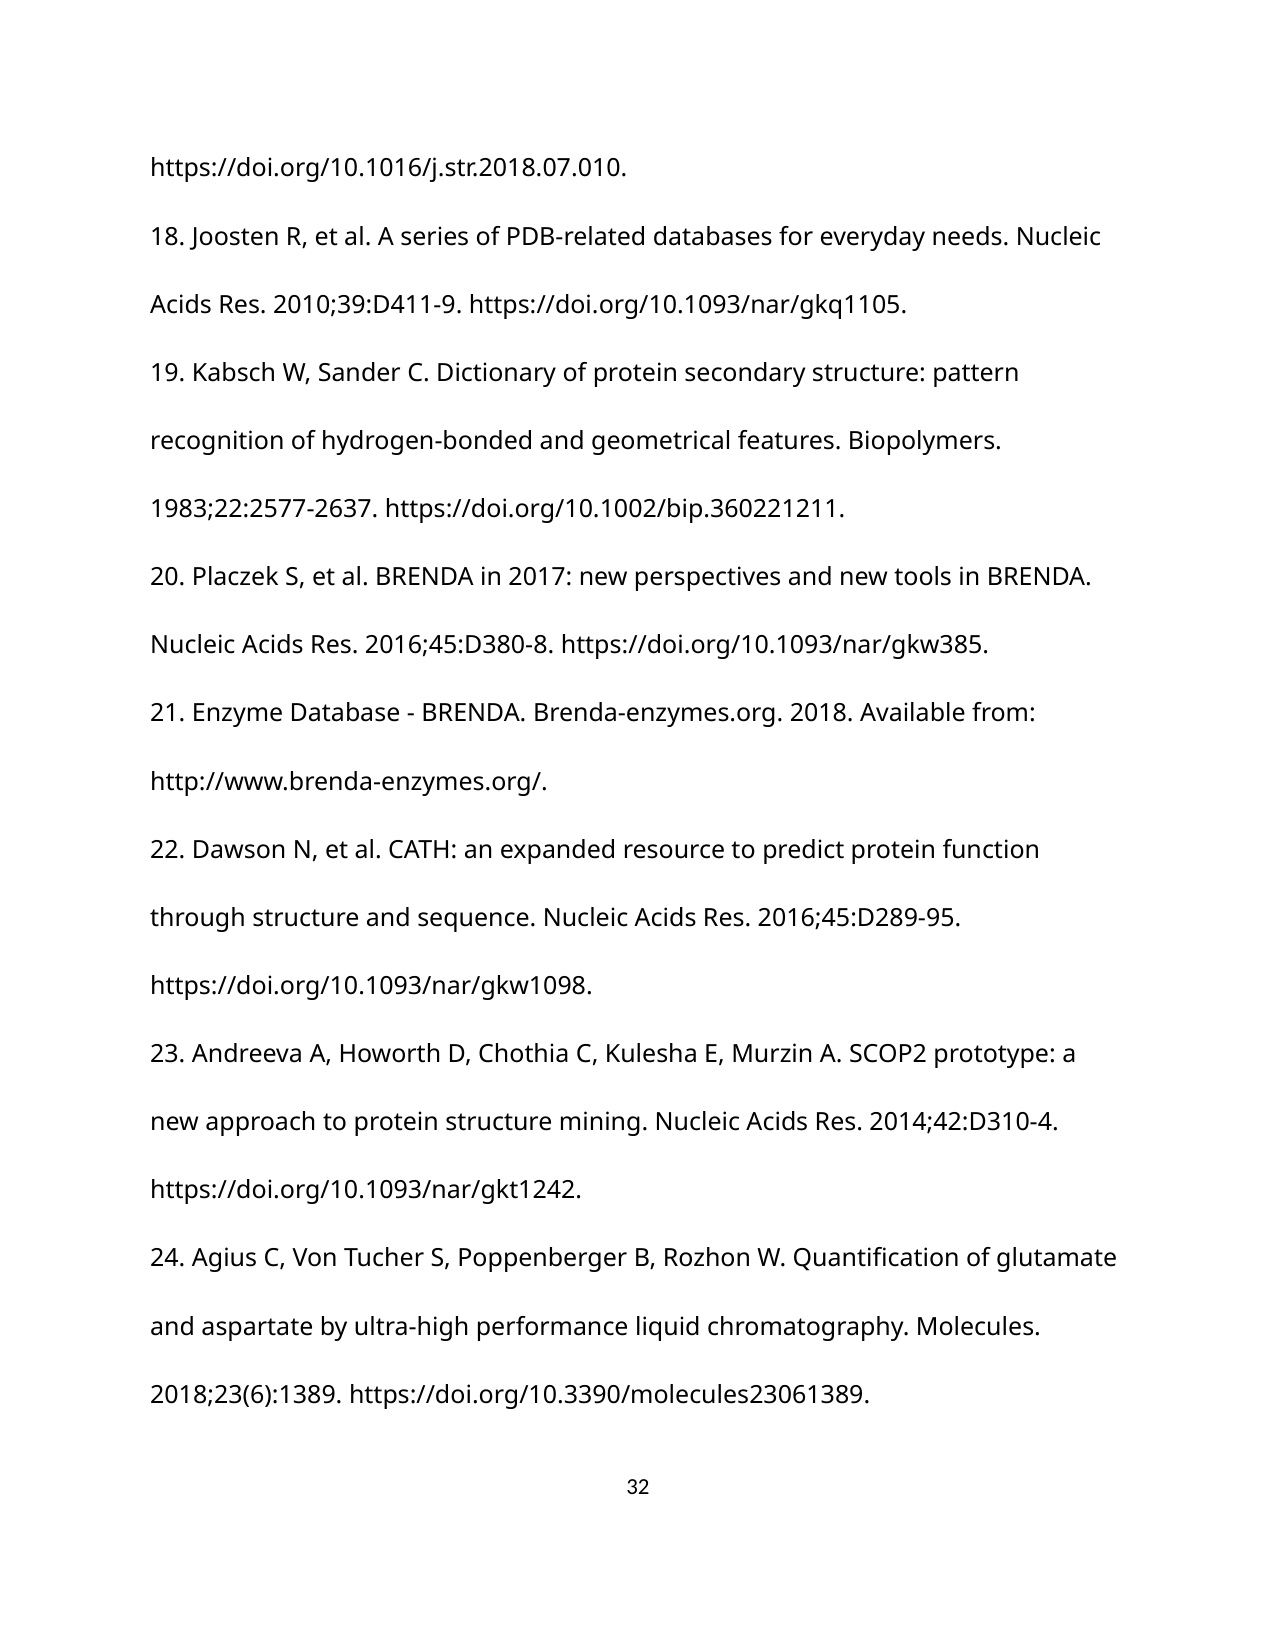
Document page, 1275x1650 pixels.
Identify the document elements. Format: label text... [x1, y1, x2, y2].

text 19. Kabsch W, Sander C. Dictionary of protein secondary structure: pattern recognition of hydrogen-bonded and geometrical features. Biopolymers. 1983;22:2577-2637. https://doi.org/10.1002/bip.360221211. [150, 354, 1125, 525]
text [150, 150, 1125, 184]
text 24. Agius C, Von Tucher S, Poppenberger B, Rozhon W. Quantification of glutamate and aspartate by ultra-high performance liquid chromatography. Molecules. 2018;23(6):1389. https://doi.org/10.3390/molecules23061389. [150, 1240, 1125, 1410]
text 23. Andreeva A, Howorth D, Chothia C, Kulesha E, Murzin A. SCOP2 prototype: a new approach to protein structure mining. Nucleic Acids Res. 2014;42:D310-4. https://doi.org/10.1093/nar/gkt1242. [150, 1036, 1125, 1206]
text 18. Joosten R, et al. A series of PDB-related databases for everyday needs. Nucleic Acids Res. 2010;39:D411-9. https://doi.org/10.1093/nar/gkq1105. [150, 218, 1125, 320]
text 22. Dawson N, et al. CATH: an expanded resource to predict protein function through structure and sequence. Nucleic Acids Res. 2016;45:D289-95. https://doi.org/10.1093/nar/gkw1098. [150, 831, 1125, 1002]
text 20. Placzek S, et al. BRENDA in 2017: new perspectives and new tools in BRENDA. Nucleic Acids Res. 2016;45:D380-8. https://doi.org/10.1093/nar/gkw385. [150, 559, 1125, 661]
text 21. Enzyme Database - BRENDA. Brenda-enzymes.org. 2018. Available from: http://www.brenda-enzymes.org/. [150, 695, 1125, 797]
